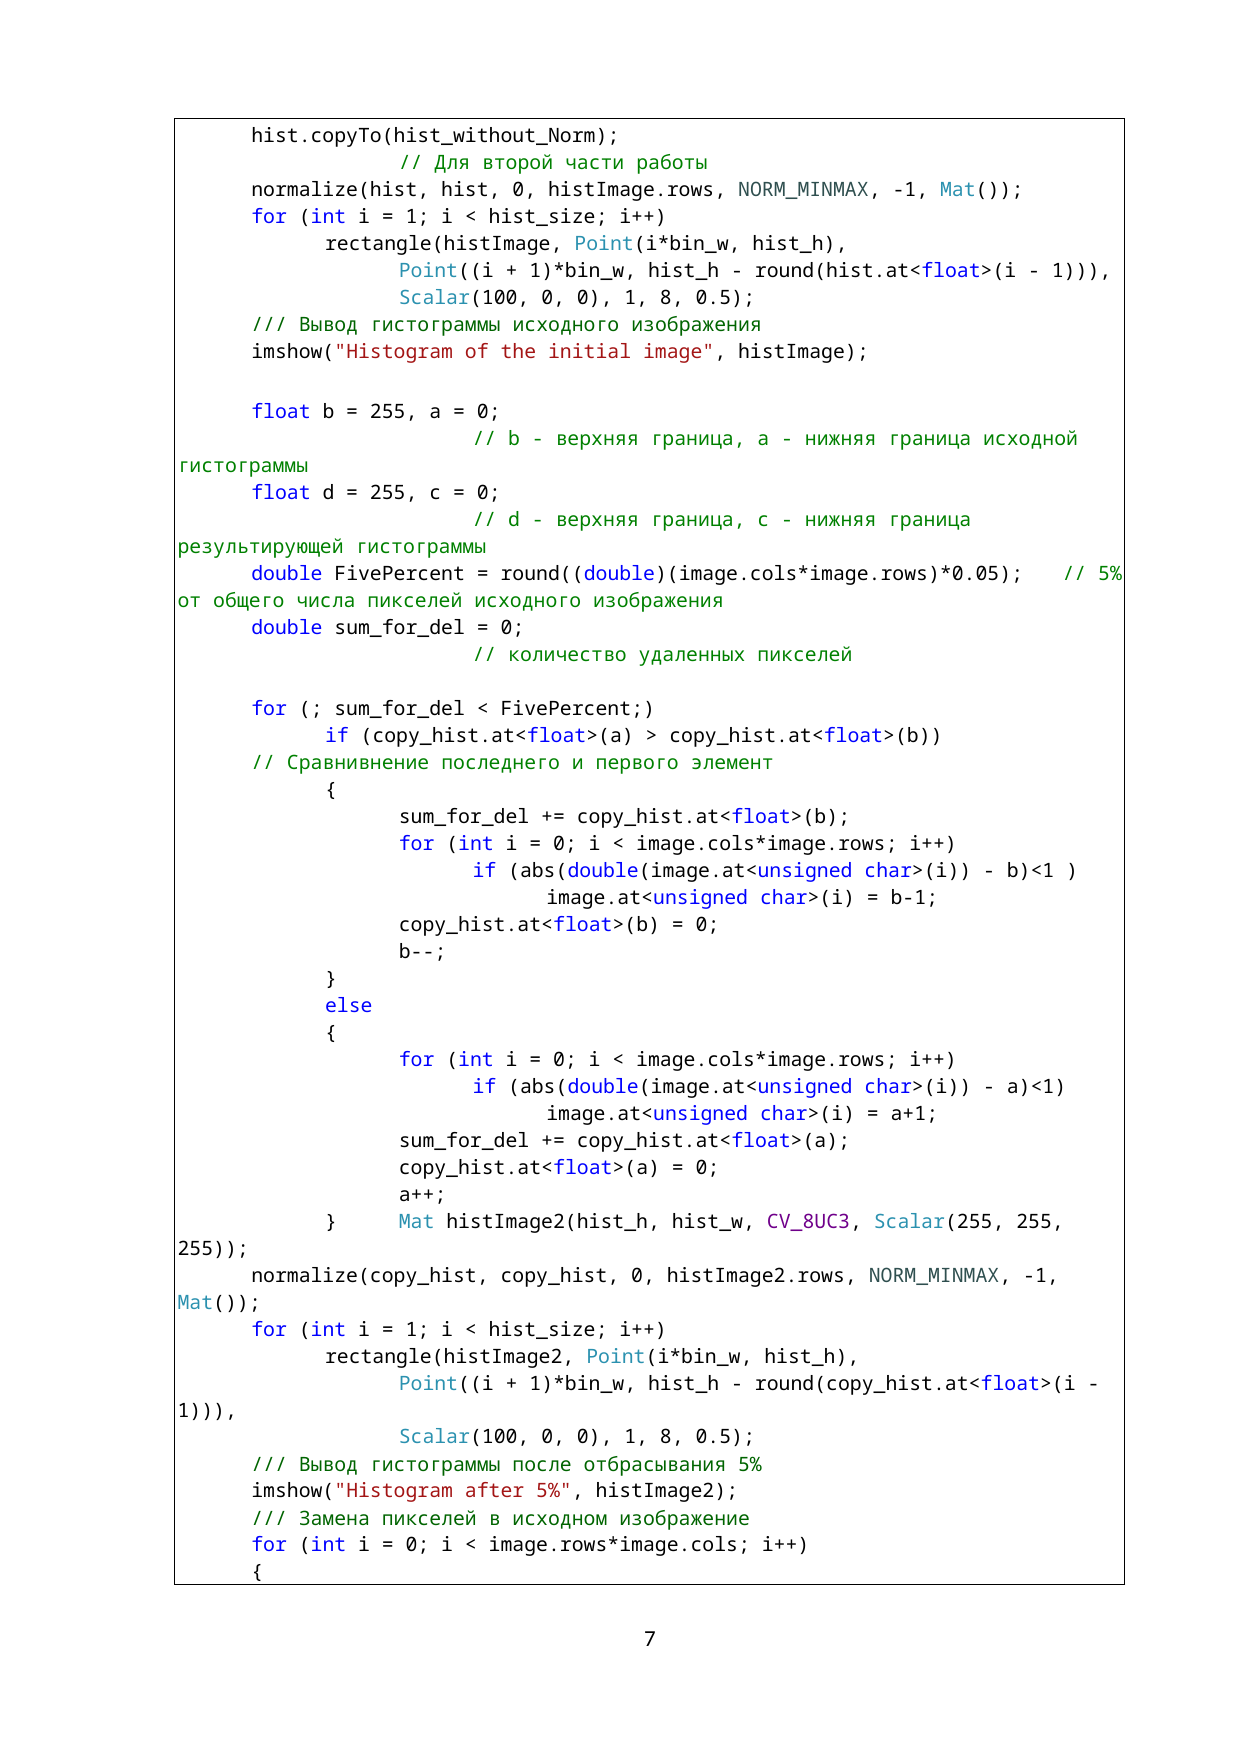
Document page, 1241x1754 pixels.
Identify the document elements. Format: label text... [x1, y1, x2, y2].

text for (int i = 0; i < image.cols*image.rows; i++) [177, 1045, 1122, 1072]
text if (abs(double(image.at<unsigned char>(i)) - a)<1) [177, 1072, 1122, 1099]
text for (int i = 0; i < image.cols*image.rows; i++) [177, 829, 1122, 856]
text imshow("Histogram of the initial image", histImage); [177, 337, 1122, 364]
text normalize(hist, hist, 0, histImage.rows, NORM_MINMAX, -1, Mat()); [177, 175, 1122, 202]
text imshow("Histogram after 5%", histImage2); [177, 1477, 1122, 1504]
text if (abs(double(image.at<unsigned char>(i)) - b)<1 ) [177, 856, 1122, 883]
text else [177, 991, 1122, 1018]
text for (int i = 0; i < image.rows*image.cols; i++) [177, 1531, 1122, 1558]
text b--; [177, 937, 1122, 964]
text Scalar(100, 0, 0), 1, 8, 0.5); [177, 1423, 1122, 1450]
text for (int i = 1; i < hist_size; i++) [177, 202, 1122, 229]
text } Mat histImage2(hist_h, hist_w, CV_8UC3, Scalar(255, 255, 255)); [177, 1207, 1122, 1261]
text image.at<unsigned char>(i) = a+1; [177, 1099, 1122, 1126]
text Scalar(100, 0, 0), 1, 8, 0.5); [177, 283, 1122, 310]
text { [177, 775, 1122, 802]
text for (; sum_for_del < FivePercent;) [177, 694, 1122, 721]
text double sum_for_del = 0; // количество удаленных пикселей [177, 613, 1122, 667]
text copy_hist.at<float>(b) = 0; [177, 910, 1122, 937]
text { [177, 1558, 1122, 1584]
text /// Замена пикселей в исходном изображение [177, 1504, 1122, 1531]
text Point((i + 1)*bin_w, hist_h - round(hist.at<float>(i - 1))), [177, 256, 1122, 283]
text double FivePercent = round((double)(image.cols*image.rows)*0.05); // 5% от общего числа пикселей исходного изображения [177, 559, 1122, 613]
text float b = 255, a = 0; // b - верхняя граница, a - нижняя граница исходной гистограммы [177, 398, 1122, 478]
text /// Вывод гистограммы после отбрасывания 5% [177, 1450, 1122, 1477]
text /// Вывод гистограммы исходного изображения [177, 310, 1122, 337]
text hist.copyTo(hist_without_Norm); // Для второй части работы [175, 119, 1124, 175]
text rectangle(histImage2, Point(i*bin_w, hist_h), [177, 1342, 1122, 1369]
text sum_for_del += copy_hist.at<float>(a); [177, 1126, 1122, 1153]
text normalize(copy_hist, copy_hist, 0, histImage2.rows, NORM_MINMAX, -1, Mat()); [177, 1261, 1122, 1315]
text float d = 255, c = 0; // d - верхняя граница, c - нижняя граница результирующей гистограммы [177, 478, 1122, 559]
text sum_for_del += copy_hist.at<float>(b); [177, 802, 1122, 829]
text if (copy_hist.at<float>(a) > copy_hist.at<float>(b)) // Сравнивнение последнего и первого элемент [177, 721, 1122, 775]
text } [177, 964, 1122, 991]
text image.at<unsigned char>(i) = b-1; [177, 883, 1122, 910]
text { [177, 1018, 1122, 1045]
text rectangle(histImage, Point(i*bin_w, hist_h), [177, 229, 1122, 256]
text for (int i = 1; i < hist_size; i++) [177, 1315, 1122, 1342]
text Point((i + 1)*bin_w, hist_h - round(copy_hist.at<float>(i - 1))), [177, 1369, 1122, 1423]
text copy_hist.at<float>(a) = 0; [177, 1153, 1122, 1180]
text a++; [177, 1180, 1122, 1207]
